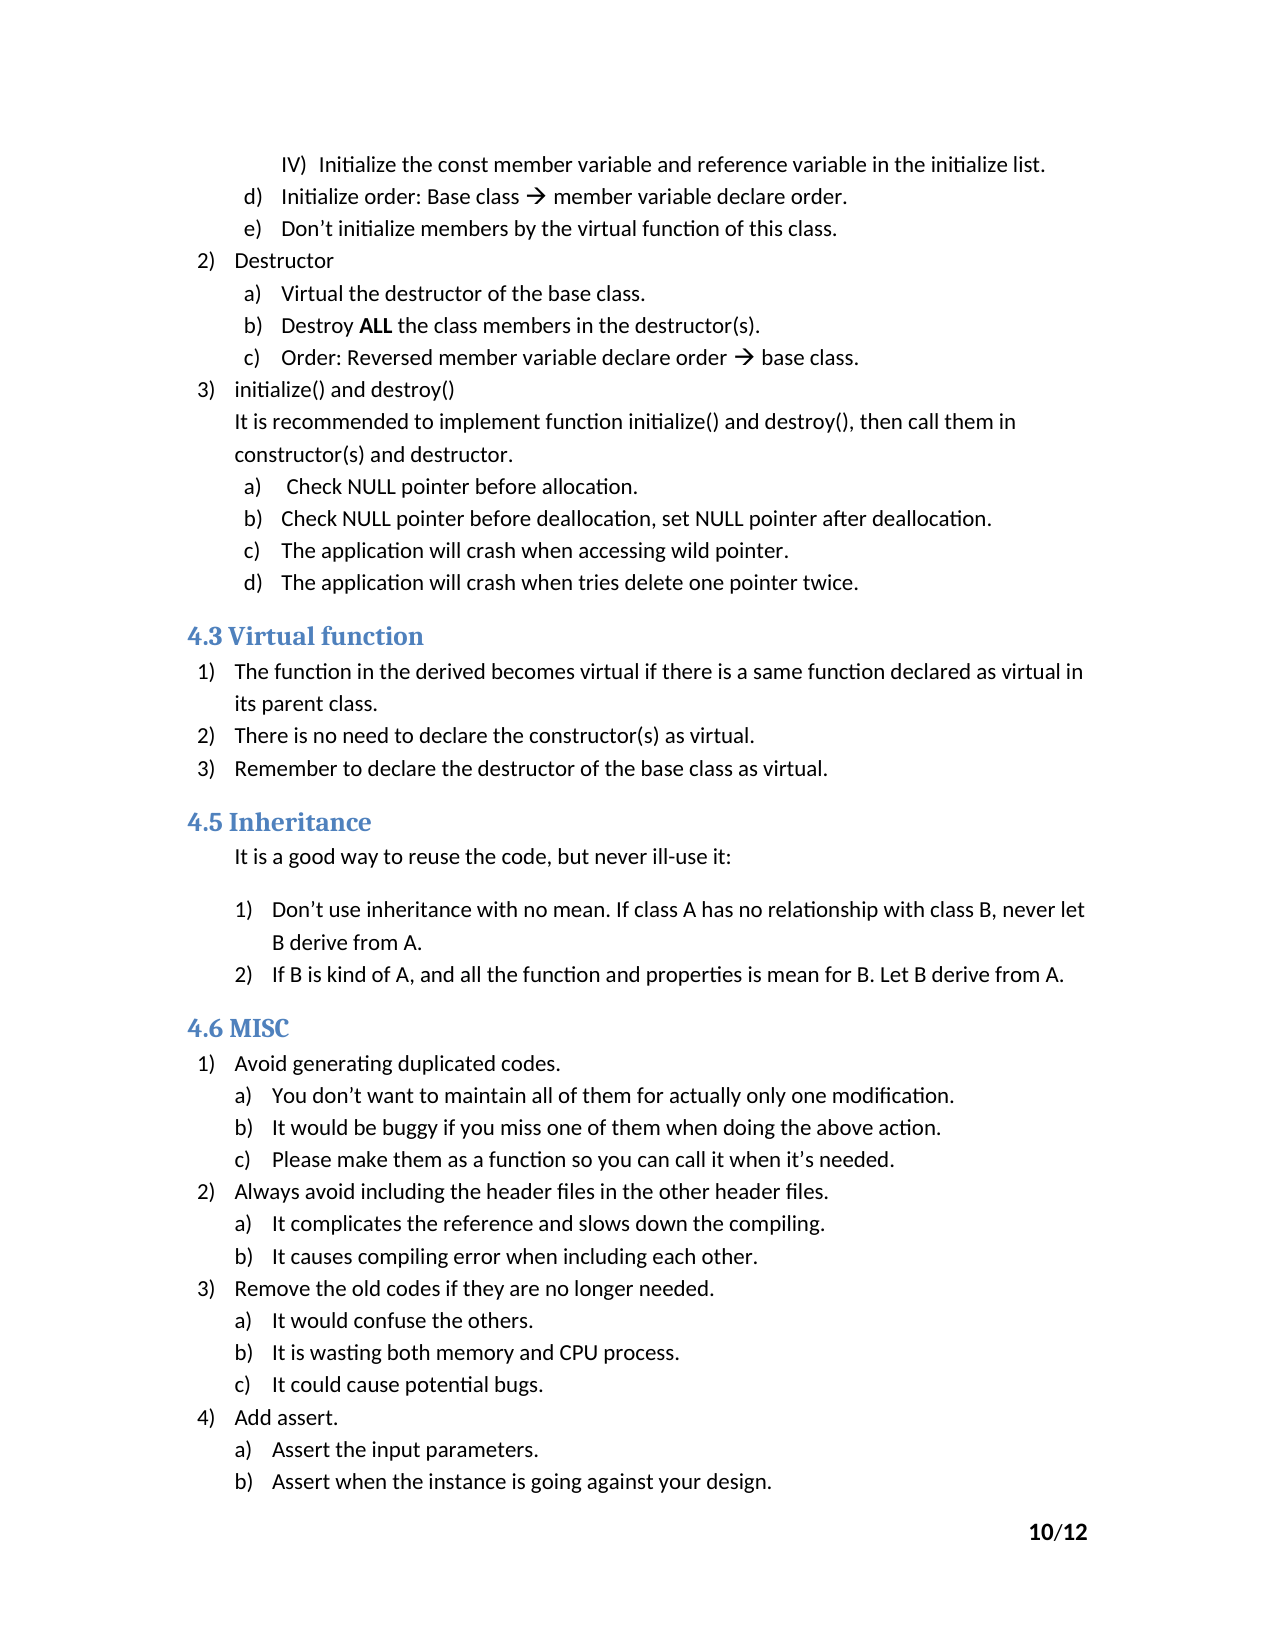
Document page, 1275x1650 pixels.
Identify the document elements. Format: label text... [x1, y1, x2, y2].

list Initialize order: Base class member variable declare order. [244, 182, 1087, 210]
subtitle 4.5 Inheritance [187, 807, 1087, 838]
list Don’t use inheritance with no mean. If class A has no relationship with class B, never let B derive from A. [234, 896, 1087, 956]
list It is recommended to implement function initialize() and destroy(), then call them in constructor(s) and destructor. [234, 407, 1087, 468]
list Destroy ALL the class members in the destructor(s). [244, 311, 1087, 339]
list Add assert. [197, 1403, 1087, 1431]
list There is no need to declare the constructor(s) as virtual. [197, 722, 1087, 749]
list Order: Reversed member variable declare order base class. [244, 343, 1087, 371]
list Always avoid including the header files in the other header files. [197, 1177, 1087, 1205]
list initialize() and destroy() [197, 375, 1087, 403]
list Please make them as a function so you can call it when it’s needed. [234, 1145, 1087, 1173]
list Don’t initialize members by the virtual function of this class. [244, 214, 1087, 242]
list It complicates the reference and slows down the compiling. [234, 1209, 1087, 1238]
list It could cause potential bugs. [234, 1371, 1087, 1398]
list It would be buggy if you miss one of them when doing the above action. [234, 1113, 1087, 1141]
list The application will crash when tries delete one pointer twice. [244, 568, 1087, 596]
list Destructor [197, 247, 1087, 274]
list It causes compiling error when including each other. [234, 1242, 1087, 1270]
list Assert when the instance is going against your design. [234, 1467, 1087, 1495]
subtitle 4.6 MISC [187, 1013, 1087, 1044]
subtitle 4.3 Virtual function [187, 621, 1087, 653]
list The function in the derived becomes virtual if there is a same function declared as virtual in its parent class. [197, 657, 1087, 717]
text It is a good way to reuse the code, but never ill-use it: [234, 842, 1087, 871]
list Initialize the const member variable and reference variable in the initialize list. [281, 150, 1087, 178]
list If B is kind of A, and all the function and properties is mean for B. Let B derive from A. [234, 960, 1087, 988]
list Remove the old codes if they are no longer needed. [197, 1274, 1087, 1302]
list Assert the input parameters. [234, 1435, 1087, 1463]
list You don’t want to maintain all of them for actually only one modification. [234, 1081, 1087, 1109]
list It is wasting both memory and CPU process. [234, 1338, 1087, 1366]
list It would confuse the others. [234, 1306, 1087, 1334]
list Virtual the destructor of the base class. [244, 279, 1087, 307]
list The application will crash when accessing wild pointer. [244, 536, 1087, 564]
list Check NULL pointer before allocation. [244, 472, 1087, 500]
list Avoid generating duplicated codes. [197, 1049, 1087, 1077]
list Remember to declare the destructor of the base class as virtual. [197, 754, 1087, 782]
list Check NULL pointer before deallocation, set NULL pointer after deallocation. [244, 504, 1087, 532]
